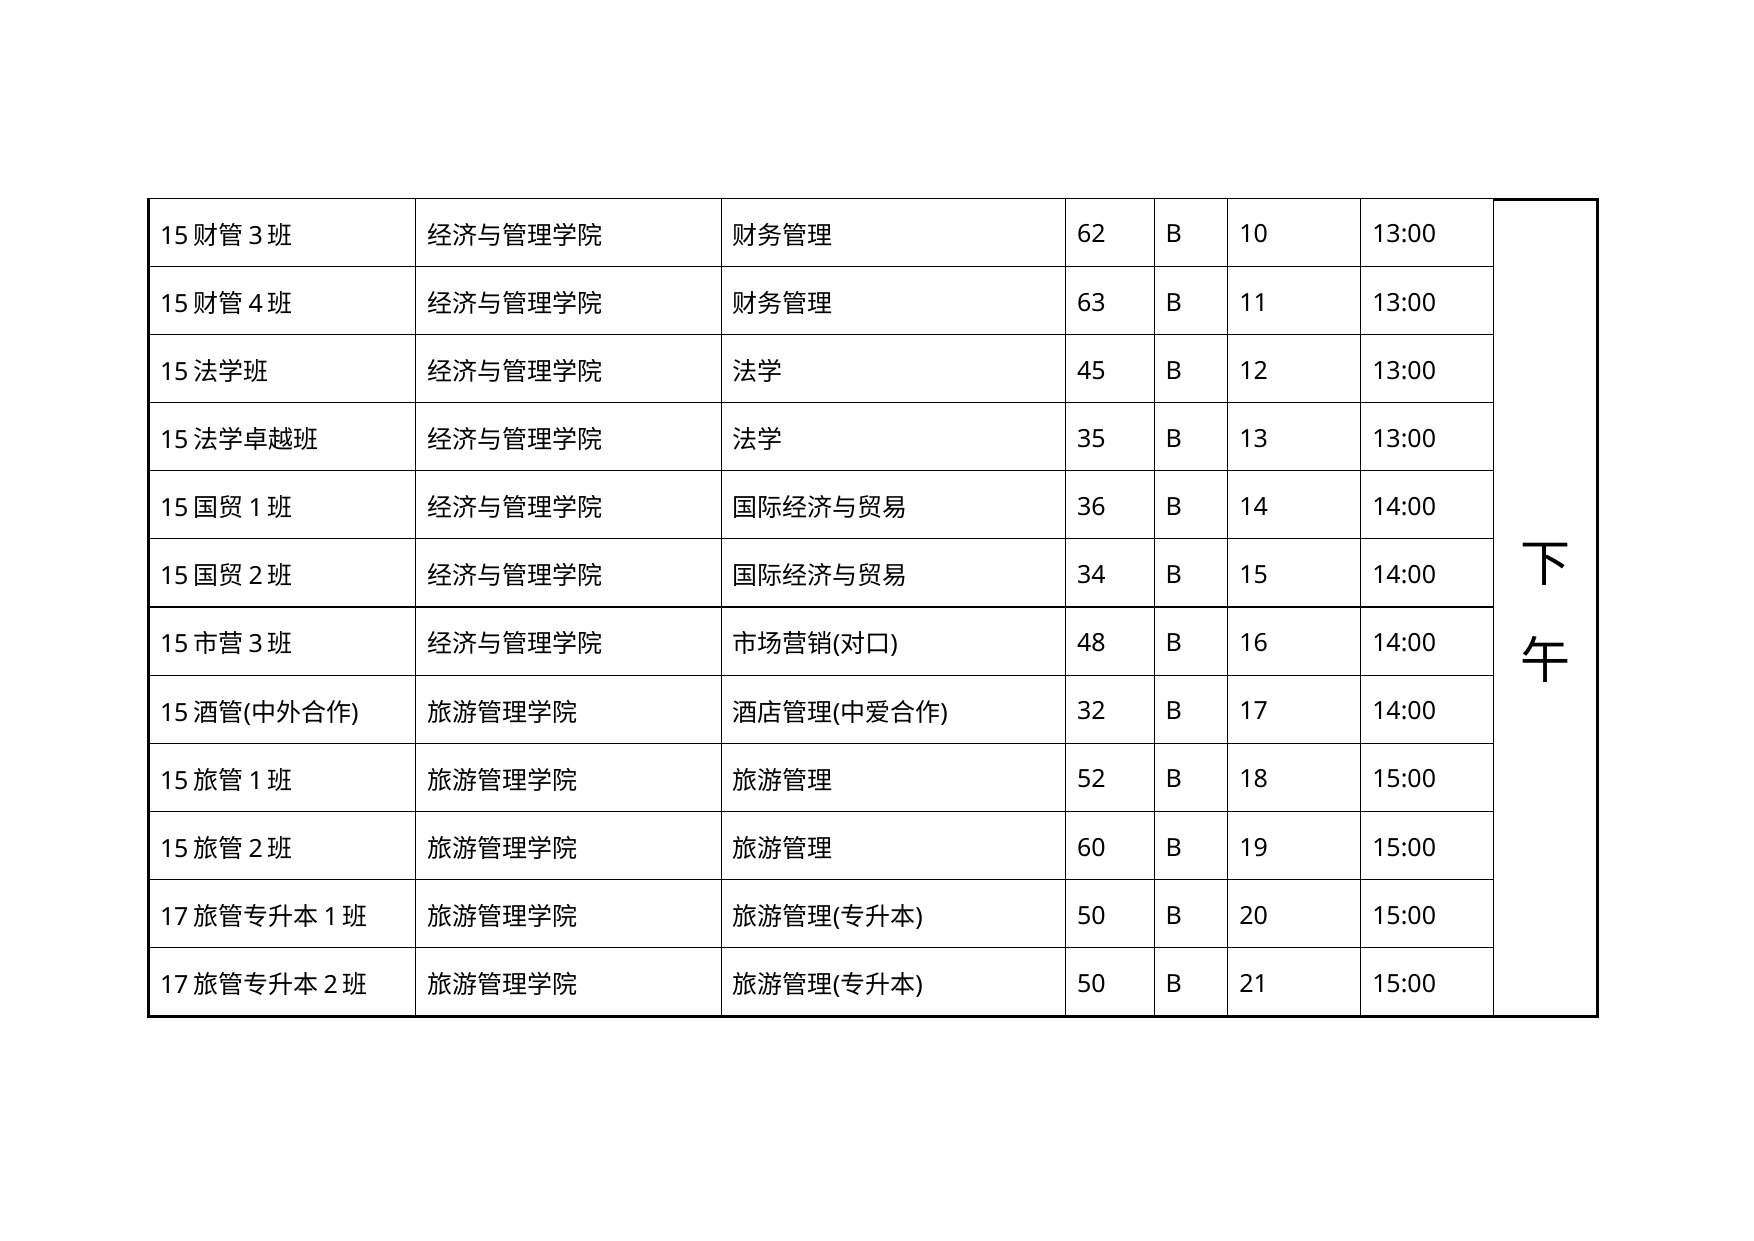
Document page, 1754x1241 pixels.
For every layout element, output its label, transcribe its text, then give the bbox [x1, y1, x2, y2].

table_cell 旅游管理 [722, 812, 1065, 879]
table_cell 15法学卓越班 [150, 403, 415, 470]
table_cell 经济与管理学院 [416, 539, 721, 606]
table_cell 34 [1066, 539, 1154, 606]
table_cell B [1155, 403, 1227, 470]
table_cell 市场营销(对口) [722, 608, 1065, 674]
table_cell 32 [1066, 676, 1154, 743]
table_cell 经济与管理学院 [416, 608, 721, 674]
table_cell 15市营3班 [150, 608, 415, 674]
table_cell 旅游管理(专升本) [722, 948, 1065, 1015]
table_cell 旅游管理学院 [416, 676, 721, 743]
table_cell 62 [1066, 199, 1154, 266]
table_cell 45 [1066, 335, 1154, 402]
table_cell 15旅管1班 [150, 744, 415, 811]
table_cell B [1155, 199, 1227, 266]
table_cell 15财管4班 [150, 267, 415, 334]
table_cell 15法学班 [150, 335, 415, 402]
table_cell 酒店管理(中爱合作) [722, 676, 1065, 743]
table_cell 60 [1066, 812, 1154, 879]
table_cell B [1155, 335, 1227, 402]
table_cell B [1155, 880, 1227, 947]
table_cell 财务管理 [722, 199, 1065, 266]
table_cell 15:00 [1361, 744, 1493, 811]
table_cell 法学 [722, 403, 1065, 470]
table_cell 经济与管理学院 [416, 471, 721, 538]
table_cell 14:00 [1361, 676, 1493, 743]
table_cell 19 [1228, 812, 1360, 879]
table_cell 10 [1228, 199, 1360, 266]
table_cell 14 [1228, 471, 1360, 538]
table_cell 15:00 [1361, 812, 1493, 879]
table_cell 旅游管理学院 [416, 880, 721, 947]
table_cell 15酒管(中外合作) [150, 676, 415, 743]
table_cell 下 午 [1494, 201, 1596, 1015]
table_cell 52 [1066, 744, 1154, 811]
table_cell 15:00 [1361, 880, 1493, 947]
table_cell 12 [1228, 335, 1360, 402]
table_cell 14:00 [1361, 539, 1493, 606]
table_cell 17 [1228, 676, 1360, 743]
table_cell 国际经济与贸易 [722, 471, 1065, 538]
table_cell 13 [1228, 403, 1360, 470]
table_cell 财务管理 [722, 267, 1065, 334]
table_cell 13:00 [1361, 267, 1493, 334]
table_cell B [1155, 744, 1227, 811]
table_cell 旅游管理学院 [416, 744, 721, 811]
table_cell 13:00 [1361, 335, 1493, 402]
table_cell 13:00 [1361, 403, 1493, 470]
table_cell 16 [1228, 608, 1360, 674]
table_cell 经济与管理学院 [416, 267, 721, 334]
table_cell B [1155, 812, 1227, 879]
table_cell B [1155, 676, 1227, 743]
table_cell 13:00 [1361, 199, 1493, 266]
table_cell 11 [1228, 267, 1360, 334]
table_cell 15财管3班 [150, 199, 415, 266]
table_cell B [1155, 948, 1227, 1015]
table_cell 18 [1228, 744, 1360, 811]
table_cell 经济与管理学院 [416, 335, 721, 402]
table_cell B [1155, 539, 1227, 606]
table_cell 15:00 [1361, 948, 1493, 1015]
table_cell 21 [1228, 948, 1360, 1015]
table_cell 法学 [722, 335, 1065, 402]
table_cell B [1155, 267, 1227, 334]
table_cell B [1155, 608, 1227, 674]
table_cell 63 [1066, 267, 1154, 334]
table_cell 旅游管理(专升本) [722, 880, 1065, 947]
table_cell 经济与管理学院 [416, 403, 721, 470]
table_cell 17旅管专升本2班 [150, 948, 415, 1015]
table_cell 48 [1066, 608, 1154, 674]
table_cell 14:00 [1361, 471, 1493, 538]
table_cell 旅游管理 [722, 744, 1065, 811]
table_cell 36 [1066, 471, 1154, 538]
table_cell 50 [1066, 948, 1154, 1015]
table_cell 35 [1066, 403, 1154, 470]
table_cell B [1155, 471, 1227, 538]
table_cell 经济与管理学院 [416, 199, 721, 266]
table_cell 国际经济与贸易 [722, 539, 1065, 606]
table_cell 旅游管理学院 [416, 948, 721, 1015]
table_cell 17旅管专升本1班 [150, 880, 415, 947]
table_cell 15国贸1班 [150, 471, 415, 538]
table_cell 14:00 [1361, 608, 1493, 674]
table_cell 20 [1228, 880, 1360, 947]
table_cell 15旅管2班 [150, 812, 415, 879]
table_cell 50 [1066, 880, 1154, 947]
table_cell 15国贸2班 [150, 539, 415, 606]
table_cell 15 [1228, 539, 1360, 606]
table_cell 旅游管理学院 [416, 812, 721, 879]
